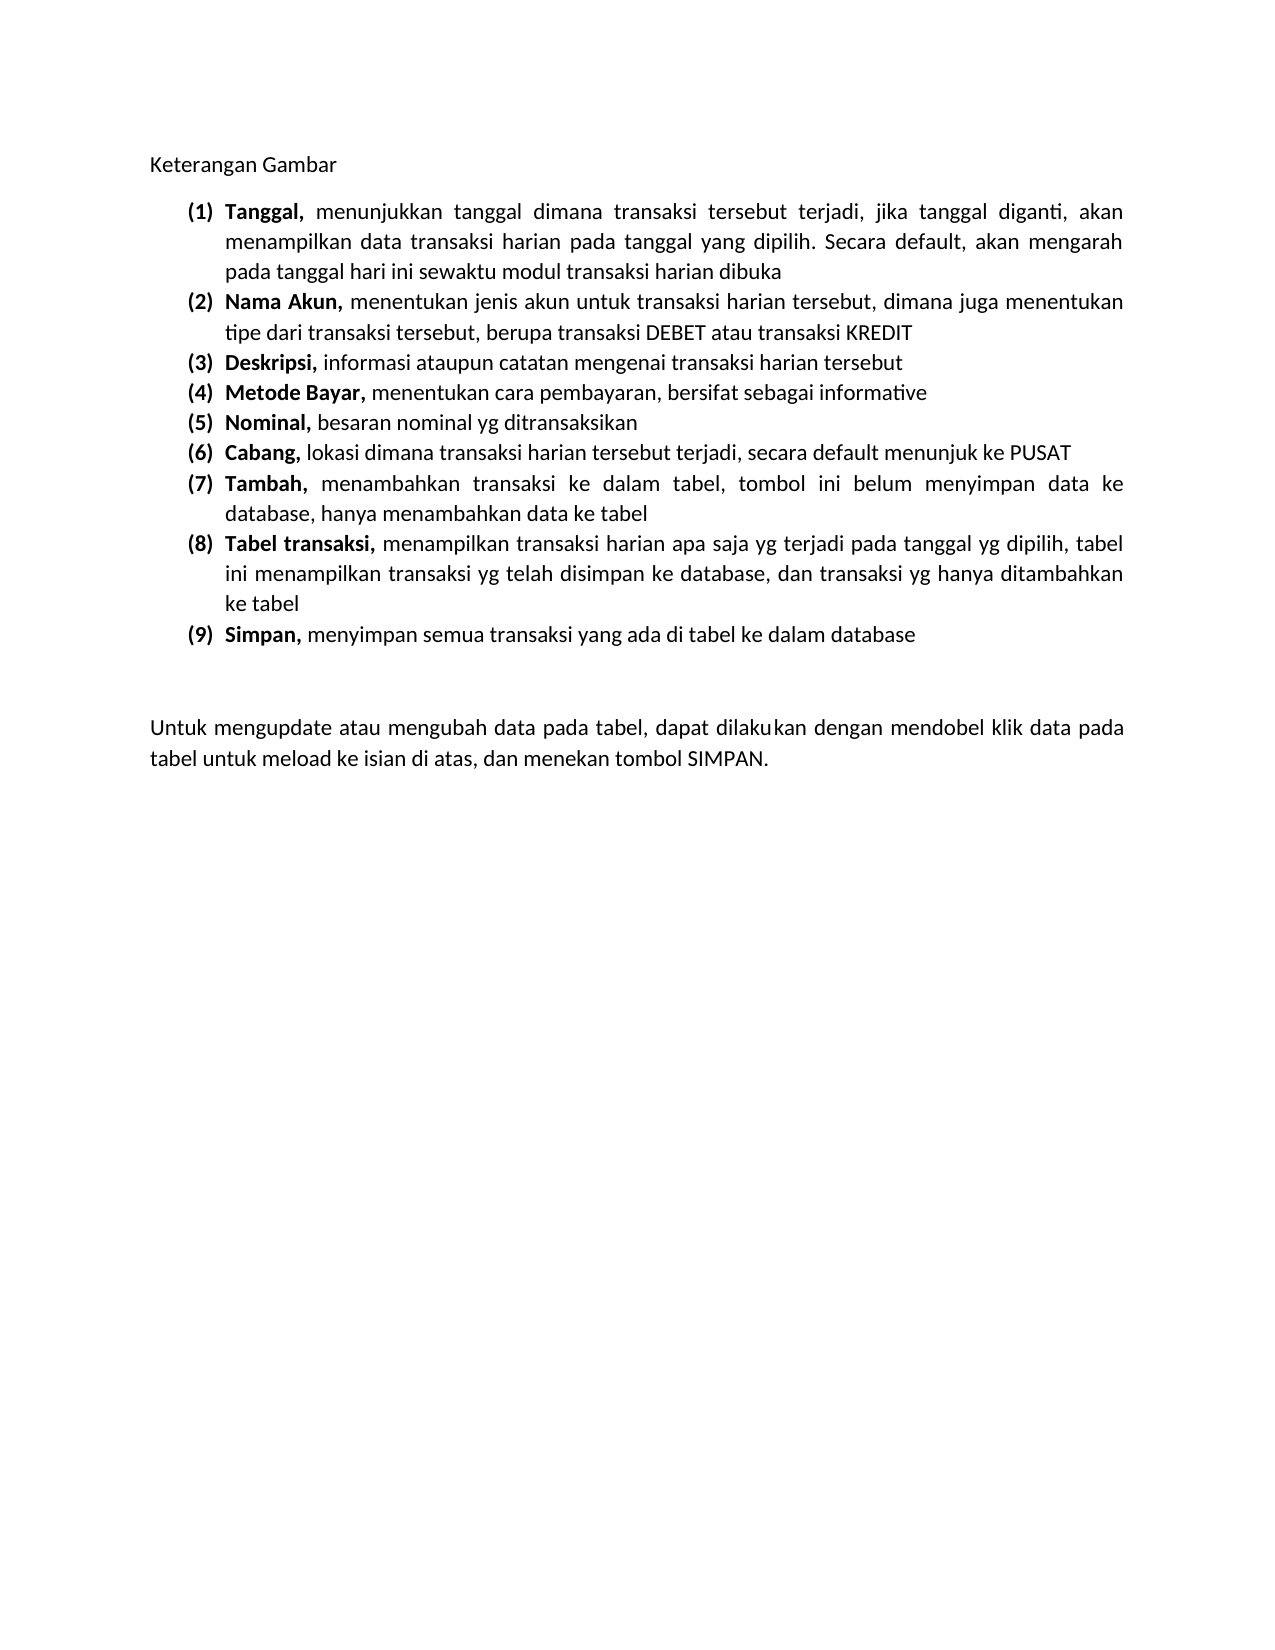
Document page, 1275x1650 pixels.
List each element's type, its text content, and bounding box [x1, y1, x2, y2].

list Simpan, menyimpan semua transaksi yang ada di tabel ke dalam database [187, 620, 1125, 648]
list Tanggal, menunjukkan tanggal dimana transaksi tersebut terjadi, jika tanggal diganti, akan menampilkan data transaksi harian pada tanggal yang dipilih. Secara default, akan mengarah pada tanggal hari ini sewaktu modul transaksi harian dibuka [187, 197, 1125, 285]
list Deskripsi, informasi ataupun catatan mengenai transaksi harian tersebut [187, 348, 1125, 376]
list Tambah, menambahkan transaksi ke dalam tabel, tombol ini belum menyimpan data ke database, hanya menambahkan data ke tabel [187, 469, 1125, 527]
list Metode Bayar, menentukan cara pembayaran, bersifat sebagai informative [187, 378, 1125, 406]
list Cabang, lokasi dimana transaksi harian tersebut terjadi, secara default menunjuk ke PUSAT [187, 438, 1125, 467]
text Untuk mengupdate atau mengubah data pada tabel, dapat dilakukan dengan mendobel klik data pada tabel untuk meload ke isian di atas, dan menekan tombol SIMPAN. [150, 713, 1125, 772]
list Tabel transaksi, menampilkan transaksi harian apa saja yg terjadi pada tanggal yg dipilih, tabel ini menampilkan transaksi yg telah disimpan ke database, dan transaksi yg hanya ditambahkan ke tabel [187, 529, 1125, 618]
list Nama Akun, menentukan jenis akun untuk transaksi harian tersebut, dimana juga menentukan tipe dari transaksi tersebut, berupa transaksi DEBET atau transaksi KREDIT [187, 287, 1125, 346]
list Nominal, besaran nominal yg ditransaksikan [187, 408, 1125, 436]
text Keterangan Gambar [150, 150, 1125, 178]
